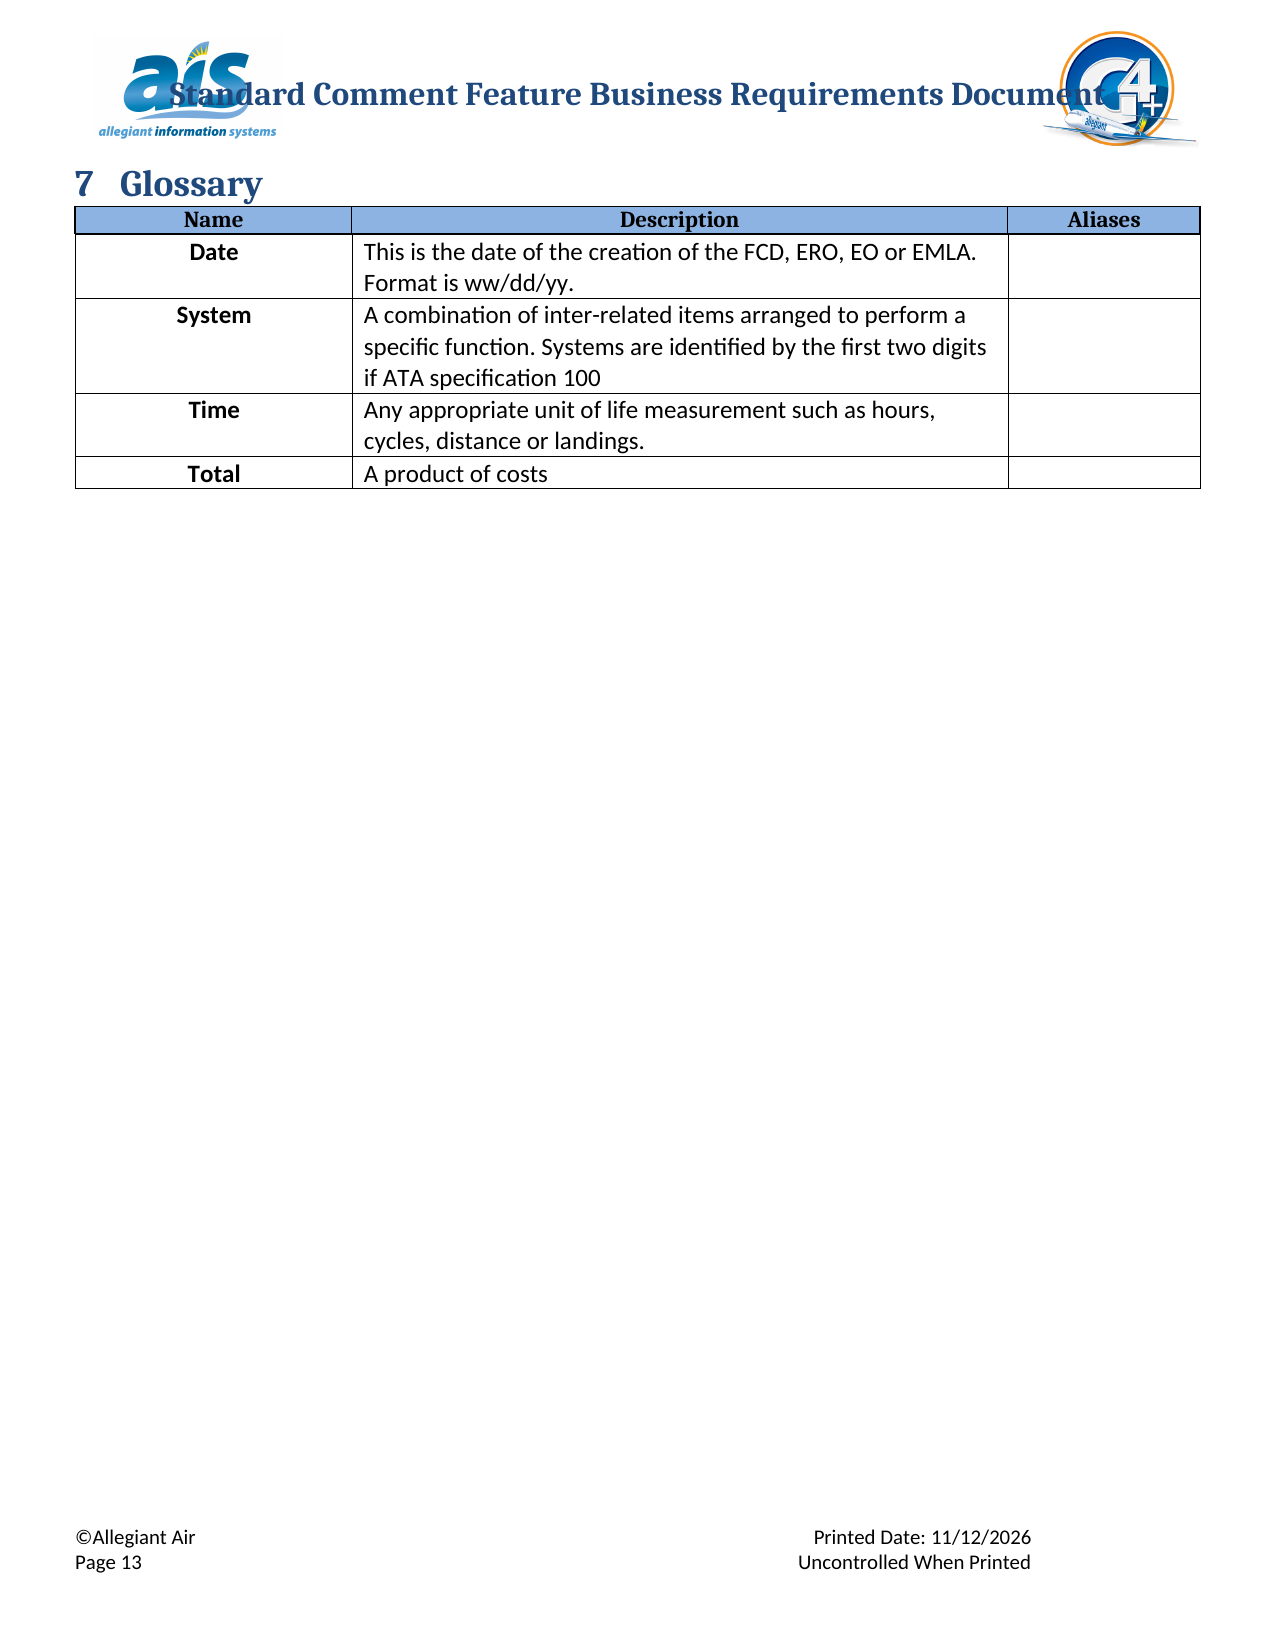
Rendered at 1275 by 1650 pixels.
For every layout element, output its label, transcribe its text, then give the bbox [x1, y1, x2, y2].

table_cell Total [76, 457, 352, 488]
table_cell Time [76, 394, 352, 456]
table_cell [1009, 394, 1200, 456]
table_cell Any appropriate unit of life measurement such as hours, cycles, distance or landings. [353, 394, 1008, 456]
table_header Description [352, 207, 1007, 233]
table_header Date [76, 235, 352, 298]
table_header This is the date of the creation of the FCD, ERO, EO or EMLA. Format is ww/dd/yy. [353, 235, 1008, 298]
table_cell [1009, 457, 1200, 488]
table_cell A product of costs [353, 457, 1008, 488]
table_header [1009, 235, 1200, 298]
table_cell A combination of inter-related items arranged to perform a specific function. Systems are identified by the first two digits if ATA specification 100 [353, 299, 1008, 392]
subtitle Glossary [75, 162, 1200, 206]
table_header Aliases [1008, 207, 1199, 233]
picture [1041, 26, 1199, 149]
table_cell [1009, 299, 1200, 392]
table_header Name [76, 207, 351, 233]
table_cell System [76, 299, 352, 392]
